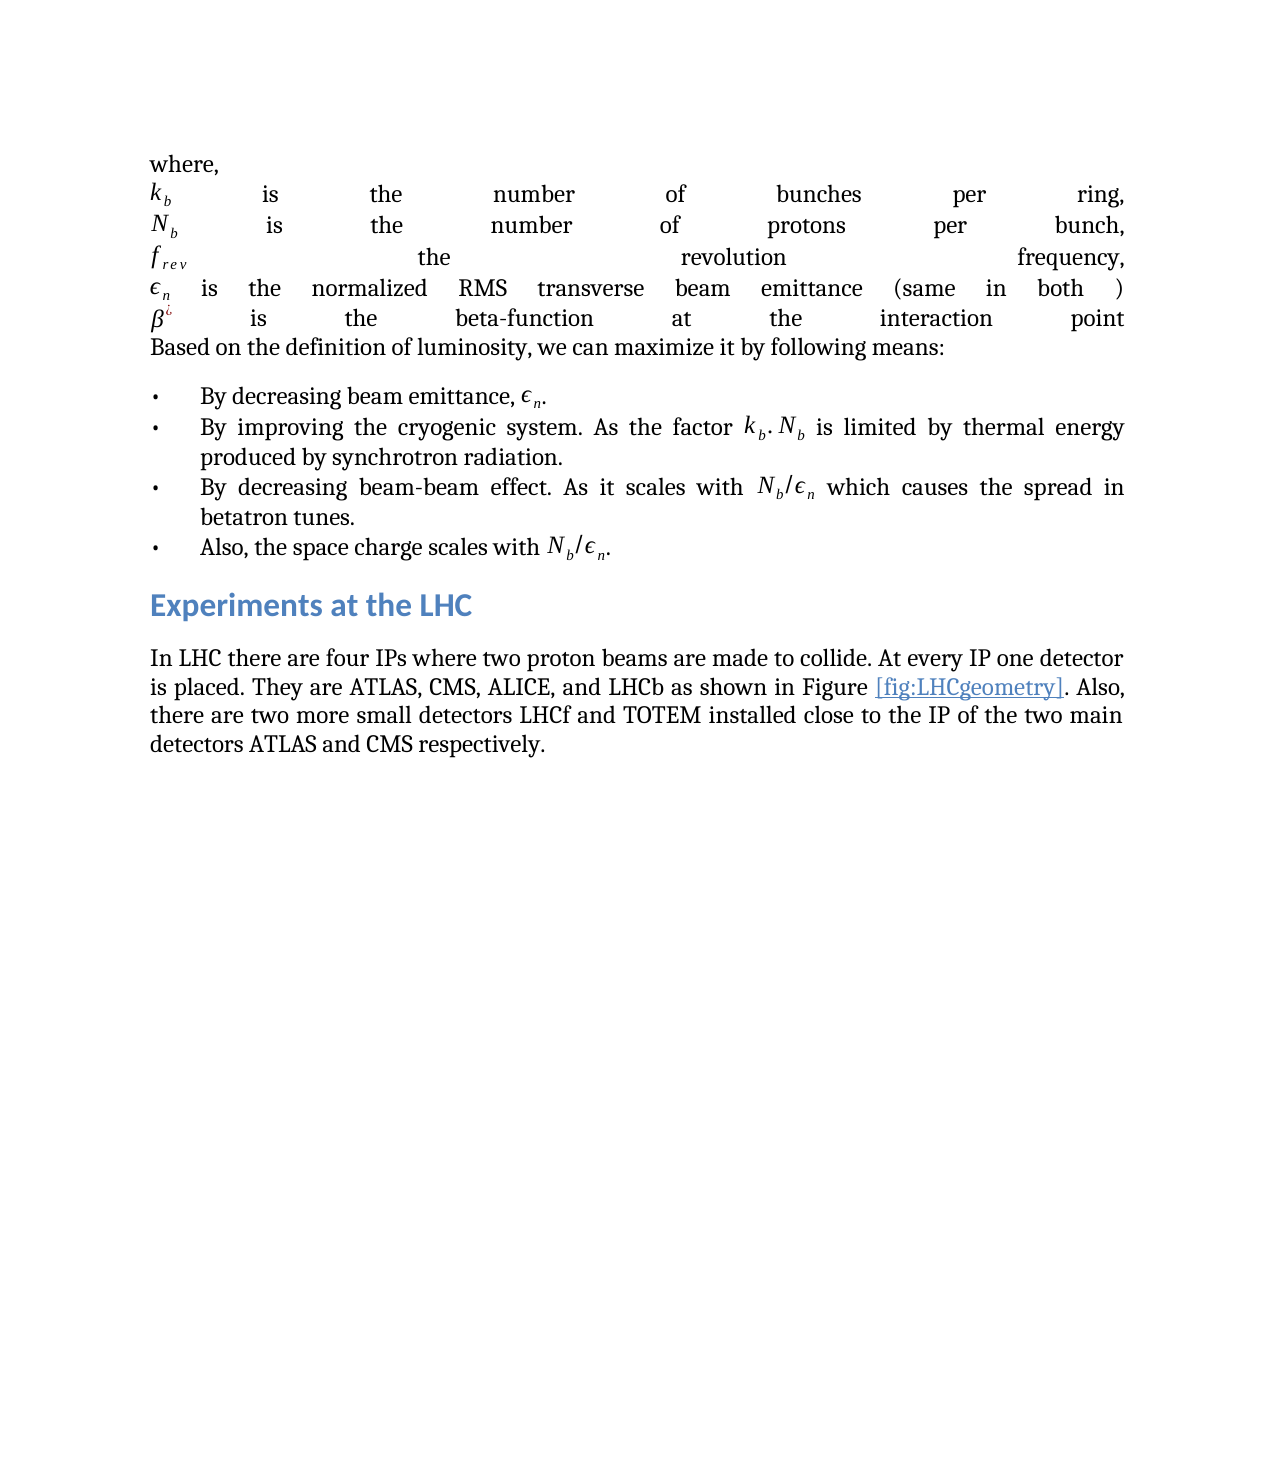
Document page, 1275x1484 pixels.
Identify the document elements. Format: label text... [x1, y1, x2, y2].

text In LHC there are four IPs where two proton beams are made to collide. At every IP one detector is placed. They are ATLAS, CMS, ALICE, and LHCb as shown in Figure [fig:LHCgeometry]. Also, there are two more small detectors LHCf and TOTEM installed close to the IP of the two main detectors ATLAS and CMS respectively. [150, 706, 1125, 821]
list By decreasing beam-beam effect. As it scales with which causes the spread in betatron tunes. [150, 514, 1125, 574]
list Also, the space charge scales with . [150, 594, 1125, 626]
list By improving the cryogenic system. As the factor is limited by thermal energy produced by synchrotron radiation. [150, 433, 1125, 493]
text where, is the number of bunches per ring, is the number of protons per bunch, the revolution frequency, is the normalized RMS transverse beam emittance (same in both ) is the beta-function at the interaction point Based on the definition of luminosity, we can maximize it by following means: [150, 150, 1125, 362]
list By decreasing beam emittance, . [150, 381, 1125, 412]
subtitle Experiments at the LHC [150, 647, 1125, 687]
